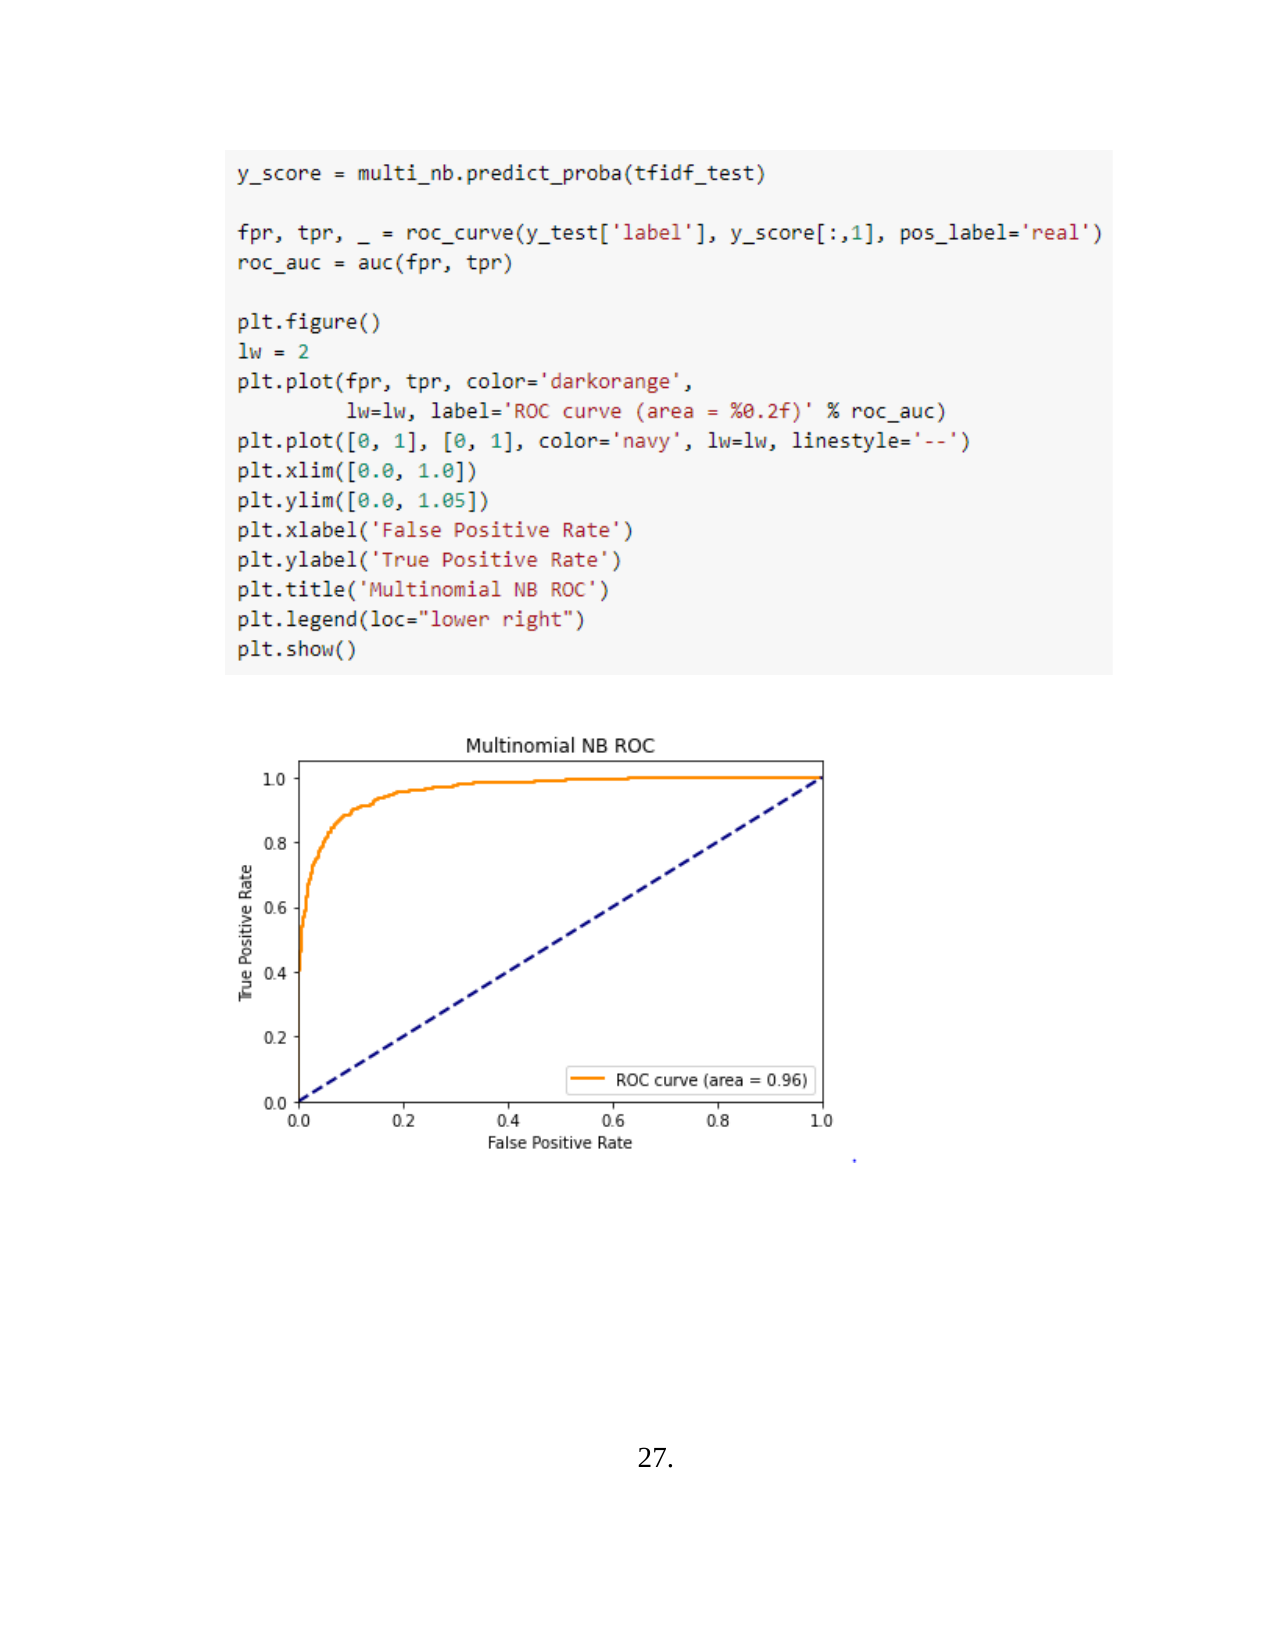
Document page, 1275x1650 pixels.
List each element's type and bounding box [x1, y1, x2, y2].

picture [225, 150, 1113, 675]
picture [225, 720, 857, 1163]
